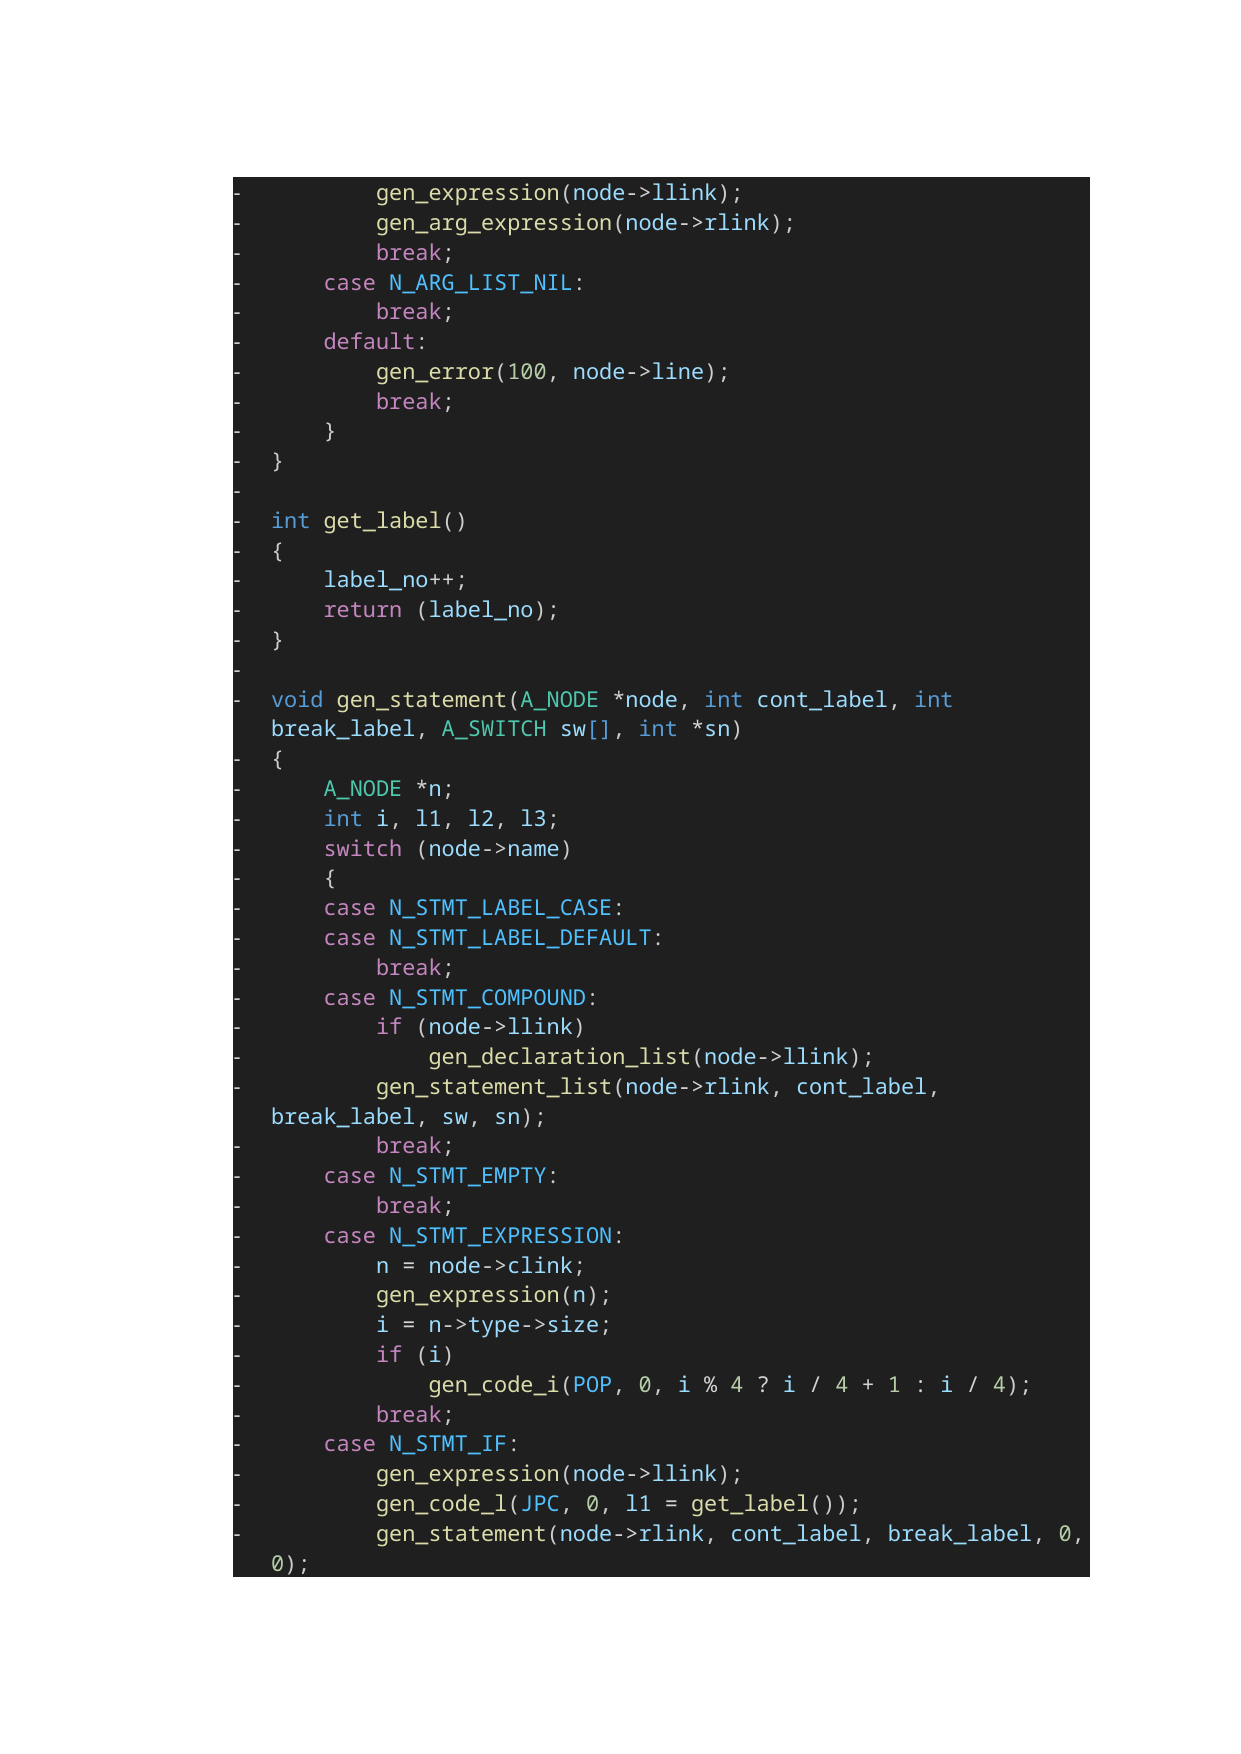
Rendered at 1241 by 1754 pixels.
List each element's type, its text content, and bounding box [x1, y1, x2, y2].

list i = n->type->size; [233, 1309, 1090, 1339]
list case N_STMT_EXPRESSION: [233, 1220, 1090, 1250]
list gen_expression(node->llink); [233, 177, 1090, 207]
list gen_statement(node->rlink, cont_label, break_label, 0, 0); [233, 1518, 1090, 1577]
list case N_STMT_COMPOUND: [233, 982, 1090, 1011]
list label_no++; [233, 564, 1090, 594]
list gen_expression(n); [233, 1279, 1090, 1309]
list gen_statement_list(node->rlink, cont_label, break_label, sw, sn); [233, 1071, 1090, 1131]
list } [233, 416, 1090, 445]
list break; [233, 1190, 1090, 1220]
list default: [233, 326, 1090, 356]
list break; [233, 1399, 1090, 1428]
list A_NODE *n; [233, 773, 1090, 803]
list } [233, 445, 1090, 475]
list break; [233, 952, 1090, 982]
list break; [233, 386, 1090, 416]
list { [233, 862, 1090, 892]
list switch (node->name) [233, 833, 1090, 862]
list return (label_no); [233, 594, 1090, 624]
list case N_STMT_LABEL_DEFAULT: [233, 922, 1090, 952]
list if (i) [233, 1339, 1090, 1369]
list n = node->clink; [233, 1250, 1090, 1279]
list void gen_statement(A_NODE *node, int cont_label, int break_label, A_SWITCH sw[], int *sn) [233, 684, 1090, 743]
list break; [233, 237, 1090, 267]
list gen_error(100, node->line); [233, 356, 1090, 386]
list } [233, 624, 1090, 654]
list break; [233, 1131, 1090, 1160]
list case N_ARG_LIST_NIL: [233, 267, 1090, 296]
list int get_label() [233, 505, 1090, 535]
list gen_expression(node->llink); [233, 1458, 1090, 1488]
list gen_arg_expression(node->rlink); [233, 207, 1090, 237]
list if (node->llink) [233, 1011, 1090, 1041]
list case N_STMT_EMPTY: [233, 1160, 1090, 1190]
list break; [233, 296, 1090, 326]
list case N_STMT_IF: [233, 1428, 1090, 1458]
list int i, l1, l2, l3; [233, 803, 1090, 833]
list { [233, 535, 1090, 564]
list gen_code_i(POP, 0, i % 4 ? i / 4 + 1 : i / 4); [233, 1369, 1090, 1399]
list gen_code_l(JPC, 0, l1 = get_label()); [233, 1488, 1090, 1518]
list case N_STMT_LABEL_CASE: [233, 892, 1090, 922]
list { [233, 743, 1090, 773]
list gen_declaration_list(node->llink); [233, 1041, 1090, 1071]
